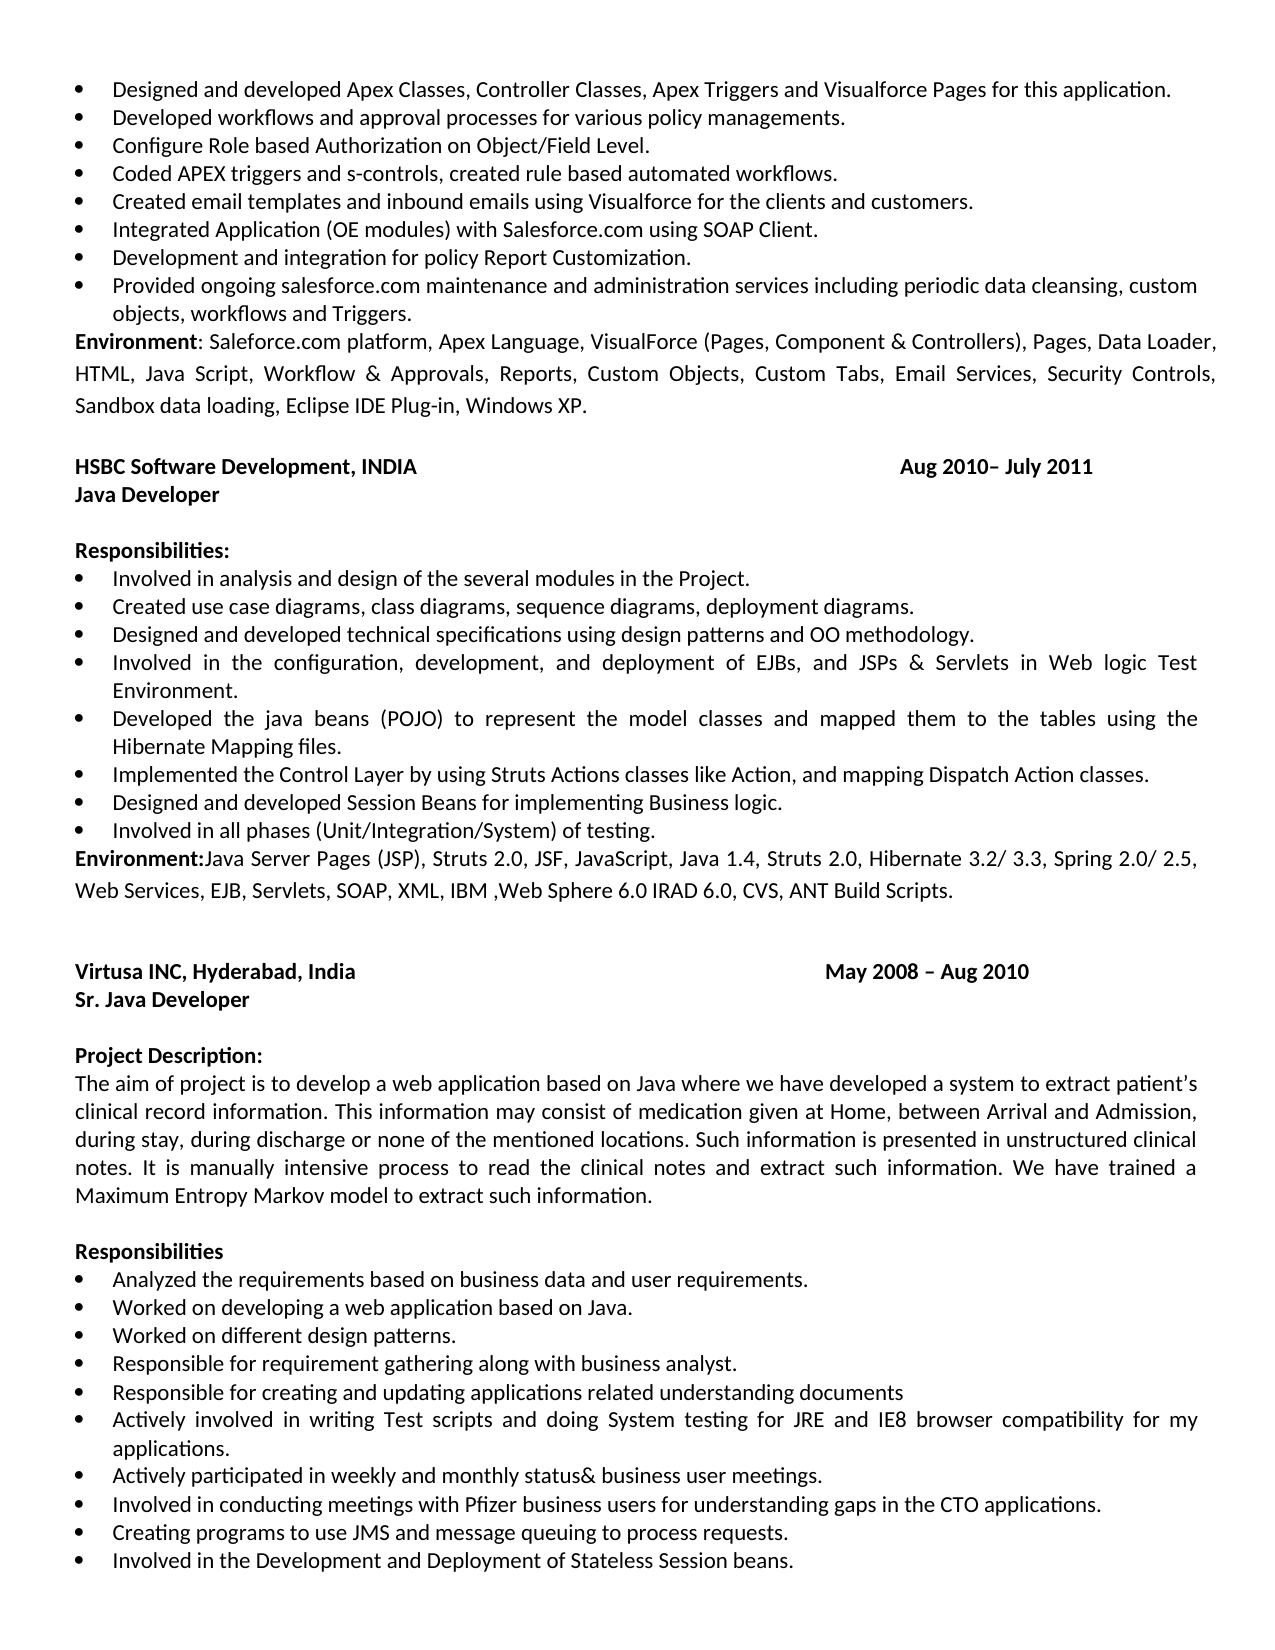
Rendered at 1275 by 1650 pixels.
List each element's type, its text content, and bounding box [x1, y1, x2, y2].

list Actively participated in weekly and monthly status& business user meetings. [75, 1462, 1200, 1490]
list Involved in conducting meetings with Pfizer business users for understanding gaps in the CTO applications. [75, 1490, 1200, 1518]
text Sr. Java Developer [75, 985, 1200, 1013]
list Involved in all phases (Unit/Integration/System) of testing. [75, 816, 1200, 844]
list Developed the java beans (POJO) to represent the model classes and mapped them to the tables using the Hibernate Mapping files. [75, 704, 1200, 760]
list Involved in the configuration, development, and deployment of EJBs, and JSPs & Servlets in Web logic Test Environment. [75, 648, 1200, 704]
list Designed and developed Session Beans for implementing Business logic. [75, 788, 1200, 816]
text HSBC Software Development, INDIA Aug 2010– July 2011 [75, 452, 1200, 480]
list Coded APEX triggers and s-controls, created rule based automated workflows. [75, 159, 1200, 187]
list Development and integration for policy Report Customization. [75, 243, 1200, 271]
list Created email templates and inbound emails using Visualforce for the clients and customers. [75, 187, 1200, 215]
list Creating programs to use JMS and message queuing to process requests. [75, 1518, 1200, 1546]
list Implemented the Control Layer by using Struts Actions classes like Action, and mapping Dispatch Action classes. [75, 760, 1200, 788]
list Created use case diagrams, class diagrams, sequence diagrams, deployment diagrams. [75, 592, 1200, 620]
list Designed and developed Apex Classes, Controller Classes, Apex Triggers and Visualforce Pages for this application. [75, 75, 1200, 103]
text Java Developer [75, 480, 1200, 508]
text Responsibilities [75, 1237, 1200, 1266]
list Responsible for creating and updating applications related understanding documents [75, 1378, 1200, 1406]
list Developed workflows and approval processes for various policy managements. [75, 103, 1200, 131]
text Environment:Java Server Pages (JSP), Struts 2.0, JSF, JavaScript, Java 1.4, Struts 2.0, Hibernate 3.2/ 3.3, Spring 2.0/ 2.5, Web Services, EJB, Servlets, SOAP, XML, IBM ,Web Sphere 6.0 IRAD 6.0, CVS, ANT Build Scripts. [75, 844, 1200, 904]
text The aim of project is to develop a web application based on Java where we have developed a system to extract patient’s clinical record information. This information may consist of medication given at Home, between Arrival and Admission, during stay, during discharge or none of the mentioned locations. Such information is presented in unstructured clinical notes. It is manually intensive process to read the clinical notes and extract such information. We have trained a Maximum Entropy Markov model to extract such information. [75, 1069, 1200, 1209]
text Environment: Saleforce.com platform, Apex Language, VisualForce (Pages, Component & Controllers), Pages, Data Loader, HTML, Java Script, Workflow & Approvals, Reports, Custom Objects, Custom Tabs, Email Services, Security Controls, Sandbox data loading, Eclipse IDE Plug-in, Windows XP. [75, 327, 1219, 419]
list Responsible for requirement gathering along with business analyst. [75, 1349, 1200, 1378]
list Provided ongoing salesforce.com maintenance and administration services including periodic data cleansing, custom objects, workflows and Triggers. [75, 271, 1200, 327]
text Responsibilities: [75, 536, 1200, 564]
list Worked on different design patterns. [75, 1322, 1200, 1349]
list Integrated Application (OE modules) with Salesforce.com using SOAP Client. [75, 215, 1200, 243]
list Analyzed the requirements based on business data and user requirements. [75, 1266, 1200, 1293]
list Configure Role based Authorization on Object/Field Level. [75, 131, 1200, 159]
list Worked on developing a web application based on Java. [75, 1293, 1200, 1322]
list Actively involved in writing Test scripts and doing System testing for JRE and IE8 browser compatibility for my applications. [75, 1406, 1200, 1462]
list Involved in the Development and Deployment of Stateless Session beans. [75, 1546, 1200, 1574]
text Project Description: [75, 1041, 1200, 1069]
text Virtusa INC, Hyderabad, India May 2008 – Aug 2010 [75, 957, 1200, 985]
list Designed and developed technical specifications using design patterns and OO methodology. [75, 620, 1200, 648]
list Involved in analysis and design of the several modules in the Project. [75, 564, 1200, 592]
